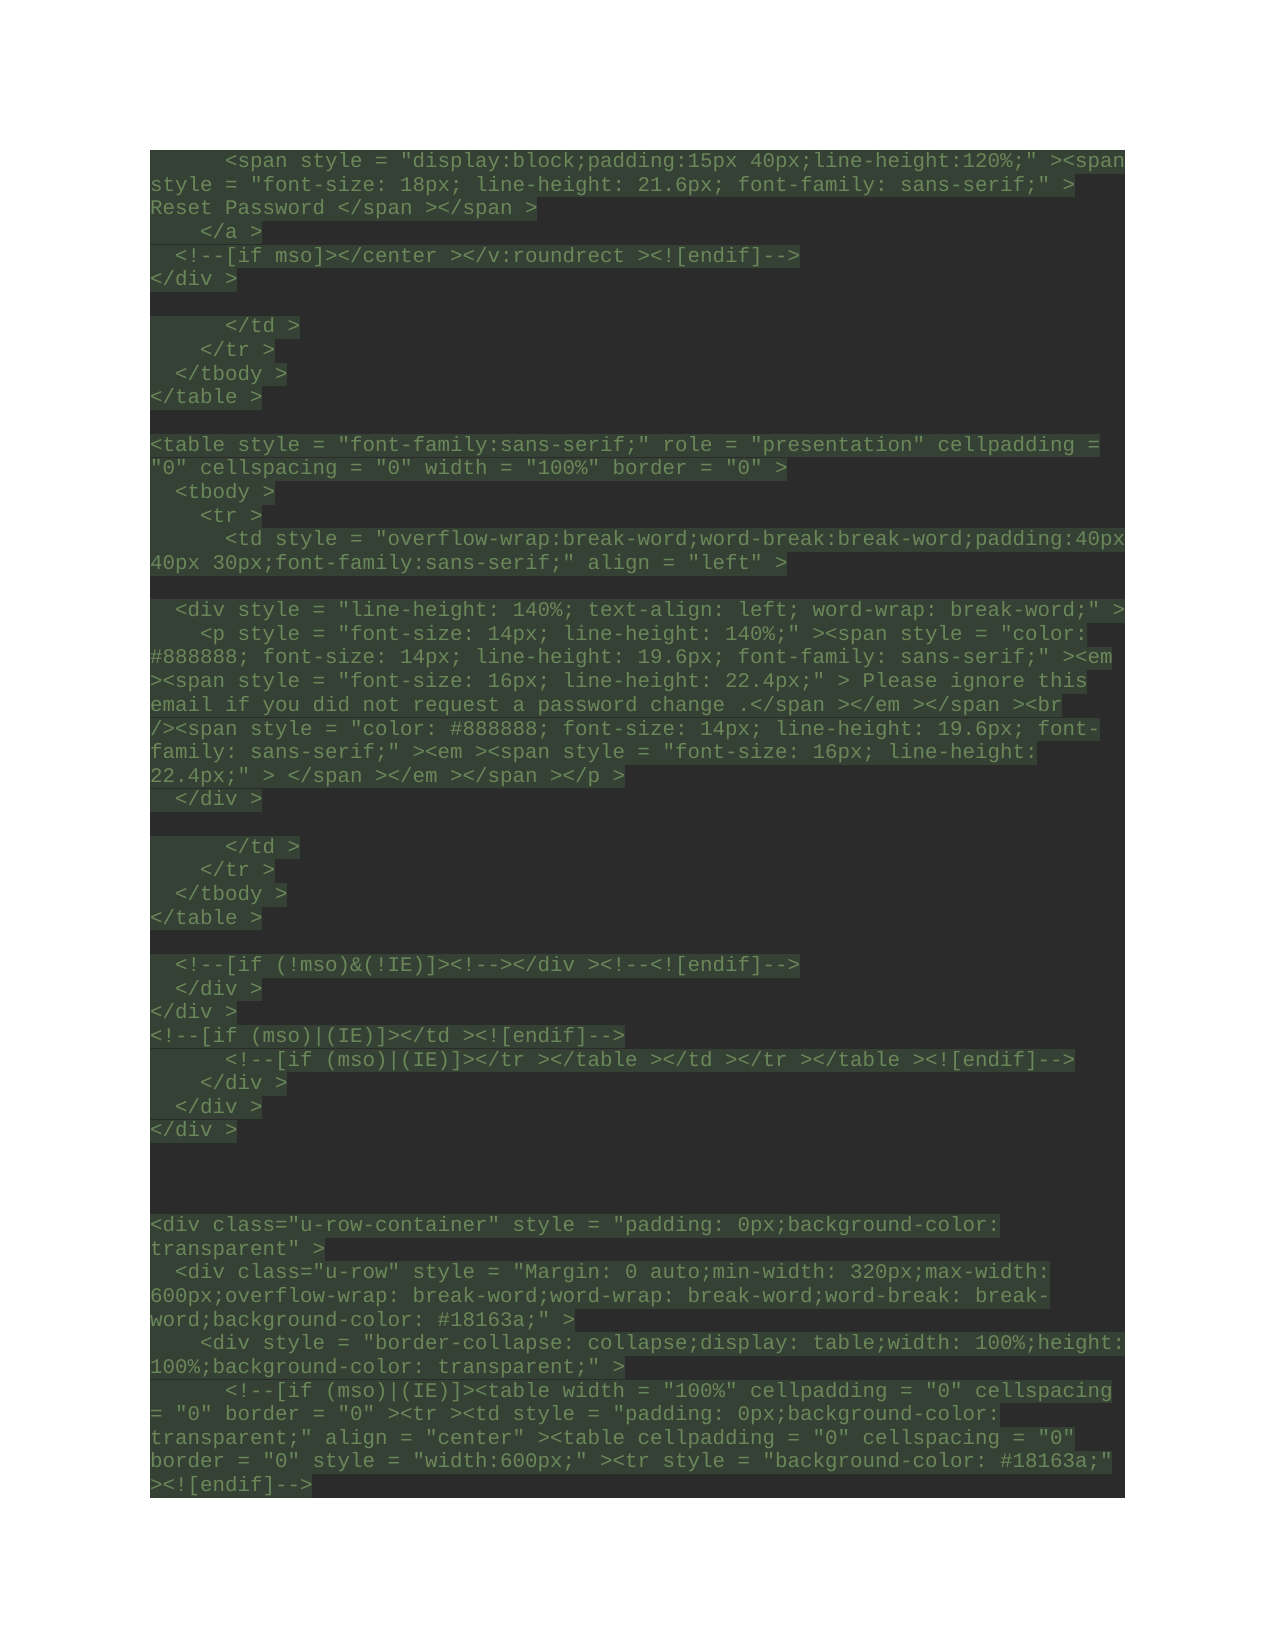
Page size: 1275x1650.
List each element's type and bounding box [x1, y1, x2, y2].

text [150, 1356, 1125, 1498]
text [150, 623, 1125, 1332]
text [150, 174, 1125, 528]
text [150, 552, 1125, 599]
